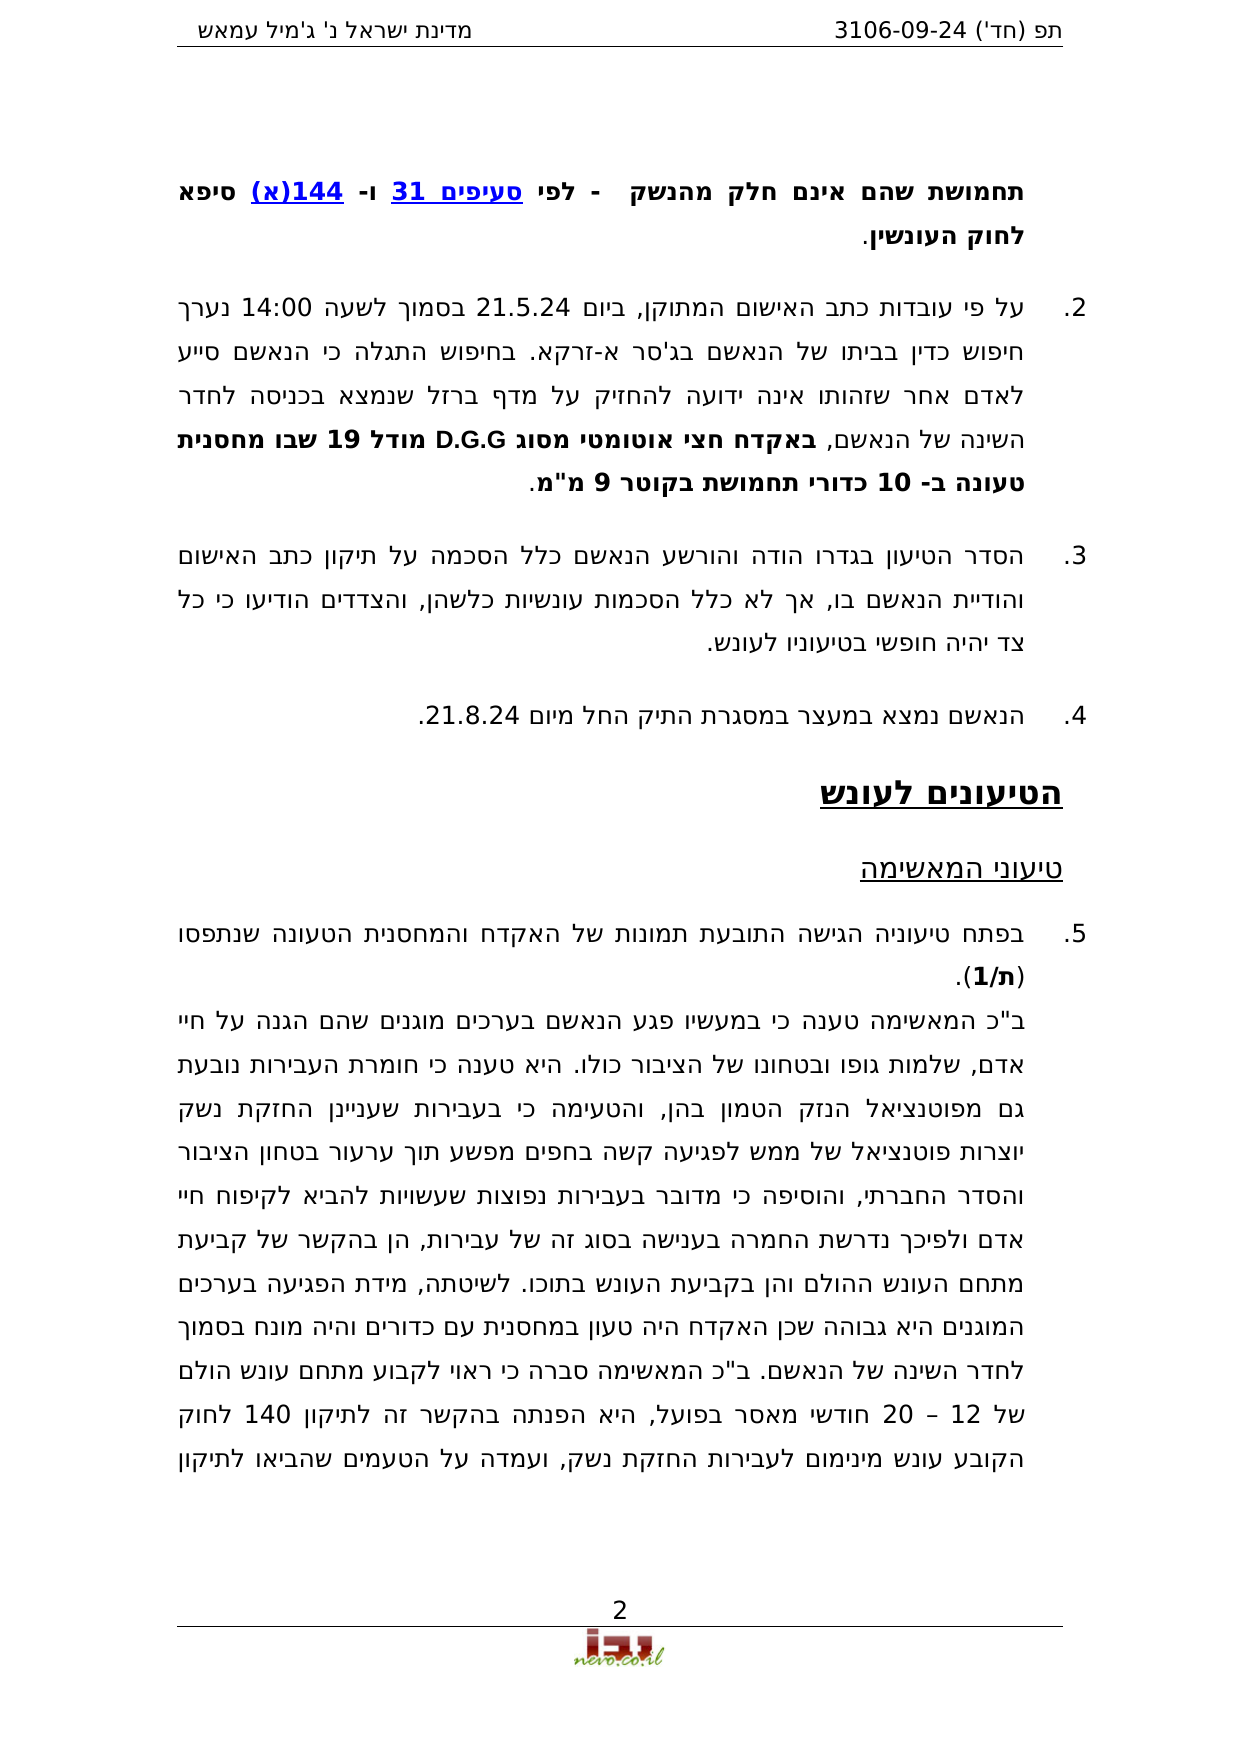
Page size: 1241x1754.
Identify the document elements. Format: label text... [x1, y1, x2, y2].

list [177, 177, 1063, 250]
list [177, 1006, 1026, 1473]
list בפתח טיעוניה הגישה התובעת תמונות של האקדח והמחסנית הטעונה שנתפסו (ת/1). [177, 919, 1063, 992]
text הטיעונים לעונש [177, 774, 1063, 812]
text טיעוני המאשימה [177, 851, 1063, 885]
list הסדר הטיעון בגדרו הודה והורשע הנאשם כלל הסכמה על תיקון כתב האישום והודיית הנאשם בו, אך לא כלל הסכמות עונשיות כלשהן, והצדדים הודיעו כי כל צד יהיה חופשי בטיעוניו לעונש. [177, 541, 1063, 658]
list על פי עובדות כתב האישום המתוקן, ביום 21.5.24 בסמוך לשעה 14:00 נערך חיפוש כדין בביתו של הנאשם בג'סר א-זרקא. בחיפוש התגלה כי הנאשם סייע לאדם אחר שזהותו אינה ידועה להחזיק על מדף ברזל שנמצא בכניסה לחדר השינה של הנאשם, באקדח חצי אוטומטי מסוג D.G.G מודל 19 שבו מחסנית טעונה ב- 10 כדורי תחמושת בקוטר 9 מ"מ. [177, 293, 1063, 498]
picture [574, 1628, 666, 1667]
list הנאשם נמצא במעצר במסגרת התיק החל מיום 21.8.24. [177, 701, 1063, 730]
